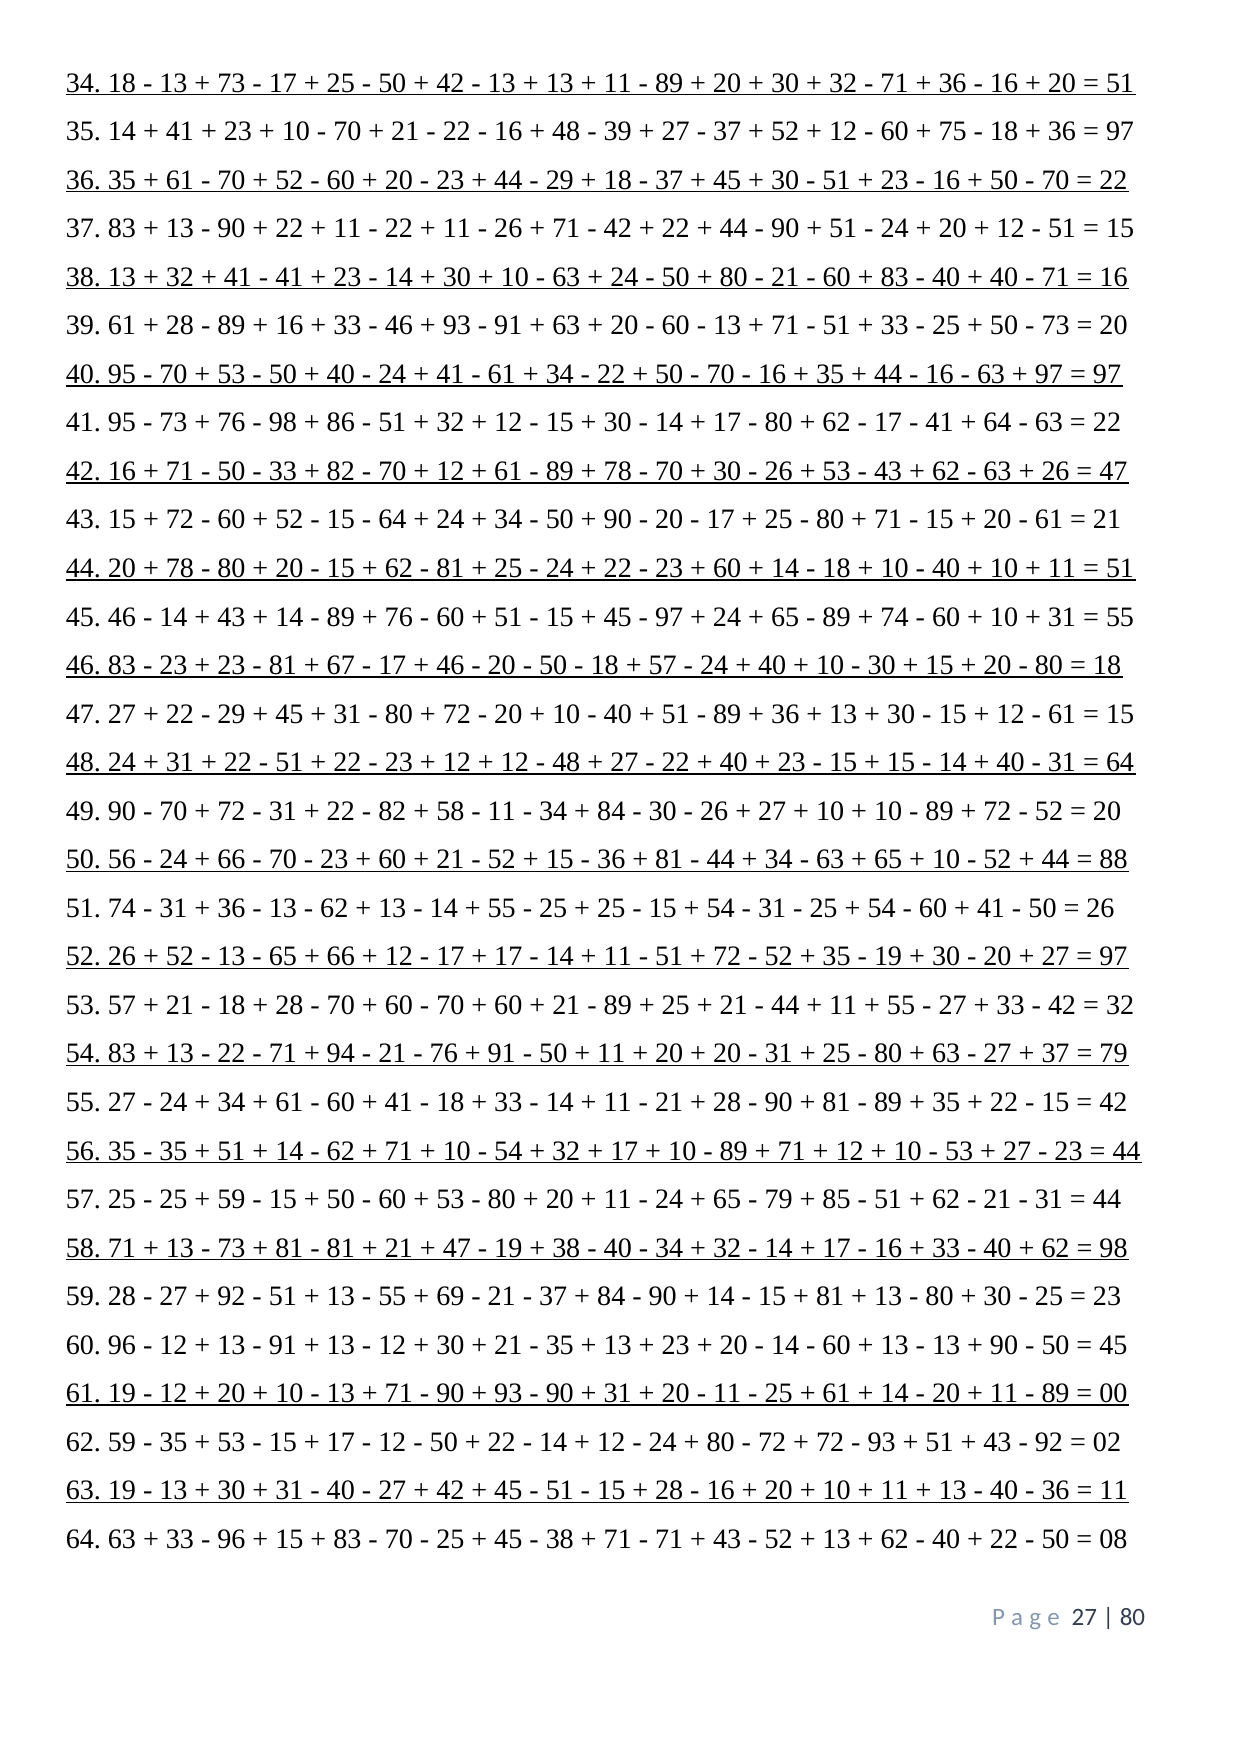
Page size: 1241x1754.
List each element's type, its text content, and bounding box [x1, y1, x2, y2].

text 48. 24 + 31 + 22 - 51 + 22 - 23 + 12 + 12 - 48 + 27 - 22 + 40 + 23 - 15 + 15 - 14 + 40 - 31 = 64 [66, 745, 1172, 778]
text 34. 18 - 13 + 73 - 17 + 25 - 50 + 42 - 13 + 13 + 11 - 89 + 20 + 30 + 32 - 71 + 36 - 16 + 20 = 51 [66, 66, 1172, 98]
text 37. 83 + 13 - 90 + 22 + 11 - 22 + 11 - 26 + 71 - 42 + 22 + 44 - 90 + 51 - 24 + 20 + 12 - 51 = 15 [66, 211, 1172, 244]
text 43. 15 + 72 - 60 + 52 - 15 - 64 + 24 + 34 - 50 + 90 - 20 - 17 + 25 - 80 + 71 - 15 + 20 - 61 = 21 [66, 502, 1172, 535]
text 36. 35 + 61 - 70 + 52 - 60 + 20 - 23 + 44 - 29 + 18 - 37 + 45 + 30 - 51 + 23 - 16 + 50 - 70 = 22 [66, 163, 1172, 195]
text 56. 35 - 35 + 51 + 14 - 62 + 71 + 10 - 54 + 32 + 17 + 10 - 89 + 71 + 12 + 10 - 53 + 27 - 23 = 44 [66, 1133, 1172, 1166]
text 52. 26 + 52 - 13 - 65 + 66 + 12 - 17 + 17 - 14 + 11 - 51 + 72 - 52 + 35 - 19 + 30 - 20 + 27 = 97 [66, 939, 1172, 972]
text 60. 96 - 12 + 13 - 91 + 13 - 12 + 30 + 21 - 35 + 13 + 23 + 20 - 14 - 60 + 13 - 13 + 90 - 50 = 45 [66, 1328, 1172, 1360]
text 64. 63 + 33 - 96 + 15 + 83 - 70 - 25 + 45 - 38 + 71 - 71 + 43 - 52 + 13 + 62 - 40 + 22 - 50 = 08 [66, 1522, 1172, 1554]
text 38. 13 + 32 + 41 - 41 + 23 - 14 + 30 + 10 - 63 + 24 - 50 + 80 - 21 - 60 + 83 - 40 + 40 - 71 = 16 [66, 260, 1172, 292]
text 40. 95 - 70 + 53 - 50 + 40 - 24 + 41 - 61 + 34 - 22 + 50 - 70 - 16 + 35 + 44 - 16 - 63 + 97 = 97 [66, 357, 1172, 389]
text 58. 71 + 13 - 73 + 81 - 81 + 21 + 47 - 19 + 38 - 40 - 34 + 32 - 14 + 17 - 16 + 33 - 40 + 62 = 98 [66, 1231, 1172, 1263]
text 49. 90 - 70 + 72 - 31 + 22 - 82 + 58 - 11 - 34 + 84 - 30 - 26 + 27 + 10 + 10 - 89 + 72 - 52 = 20 [66, 794, 1172, 826]
text 57. 25 - 25 + 59 - 15 + 50 - 60 + 53 - 80 + 20 + 11 - 24 + 65 - 79 + 85 - 51 + 62 - 21 - 31 = 44 [66, 1182, 1172, 1214]
text 47. 27 + 22 - 29 + 45 + 31 - 80 + 72 - 20 + 10 - 40 + 51 - 89 + 36 + 13 + 30 - 15 + 12 - 61 = 15 [66, 697, 1172, 729]
text 50. 56 - 24 + 66 - 70 - 23 + 60 + 21 - 52 + 15 - 36 + 81 - 44 + 34 - 63 + 65 + 10 - 52 + 44 = 88 [66, 842, 1172, 875]
text 45. 46 - 14 + 43 + 14 - 89 + 76 - 60 + 51 - 15 + 45 - 97 + 24 + 65 - 89 + 74 - 60 + 10 + 31 = 55 [66, 599, 1172, 632]
text 55. 27 - 24 + 34 + 61 - 60 + 41 - 18 + 33 - 14 + 11 - 21 + 28 - 90 + 81 - 89 + 35 + 22 - 15 = 42 [66, 1085, 1172, 1117]
text 51. 74 - 31 + 36 - 13 - 62 + 13 - 14 + 55 - 25 + 25 - 15 + 54 - 31 - 25 + 54 - 60 + 41 - 50 = 26 [66, 891, 1172, 923]
text 46. 83 - 23 + 23 - 81 + 67 - 17 + 46 - 20 - 50 - 18 + 57 - 24 + 40 + 10 - 30 + 15 + 20 - 80 = 18 [66, 648, 1172, 681]
text 53. 57 + 21 - 18 + 28 - 70 + 60 - 70 + 60 + 21 - 89 + 25 + 21 - 44 + 11 + 55 - 27 + 33 - 42 = 32 [66, 988, 1172, 1020]
text 63. 19 - 13 + 30 + 31 - 40 - 27 + 42 + 45 - 51 - 15 + 28 - 16 + 20 + 10 + 11 + 13 - 40 - 36 = 11 [66, 1473, 1172, 1506]
text 39. 61 + 28 - 89 + 16 + 33 - 46 + 93 - 91 + 63 + 20 - 60 - 13 + 71 - 51 + 33 - 25 + 50 - 73 = 20 [66, 308, 1172, 341]
text 44. 20 + 78 - 80 + 20 - 15 + 62 - 81 + 25 - 24 + 22 - 23 + 60 + 14 - 18 + 10 - 40 + 10 + 11 = 51 [66, 551, 1172, 583]
text 59. 28 - 27 + 92 - 51 + 13 - 55 + 69 - 21 - 37 + 84 - 90 + 14 - 15 + 81 + 13 - 80 + 30 - 25 = 23 [66, 1279, 1172, 1312]
text 35. 14 + 41 + 23 + 10 - 70 + 21 - 22 - 16 + 48 - 39 + 27 - 37 + 52 + 12 - 60 + 75 - 18 + 36 = 97 [66, 114, 1172, 147]
text 41. 95 - 73 + 76 - 98 + 86 - 51 + 32 + 12 - 15 + 30 - 14 + 17 - 80 + 62 - 17 - 41 + 64 - 63 = 22 [66, 405, 1172, 438]
text 61. 19 - 12 + 20 + 10 - 13 + 71 - 90 + 93 - 90 + 31 + 20 - 11 - 25 + 61 + 14 - 20 + 11 - 89 = 00 [66, 1376, 1172, 1409]
text 42. 16 + 71 - 50 - 33 + 82 - 70 + 12 + 61 - 89 + 78 - 70 + 30 - 26 + 53 - 43 + 62 - 63 + 26 = 47 [66, 454, 1172, 486]
text 54. 83 + 13 - 22 - 71 + 94 - 21 - 76 + 91 - 50 + 11 + 20 + 20 - 31 + 25 - 80 + 63 - 27 + 37 = 79 [66, 1036, 1172, 1069]
text 62. 59 - 35 + 53 - 15 + 17 - 12 - 50 + 22 - 14 + 12 - 24 + 80 - 72 + 72 - 93 + 51 + 43 - 92 = 02 [66, 1425, 1172, 1457]
